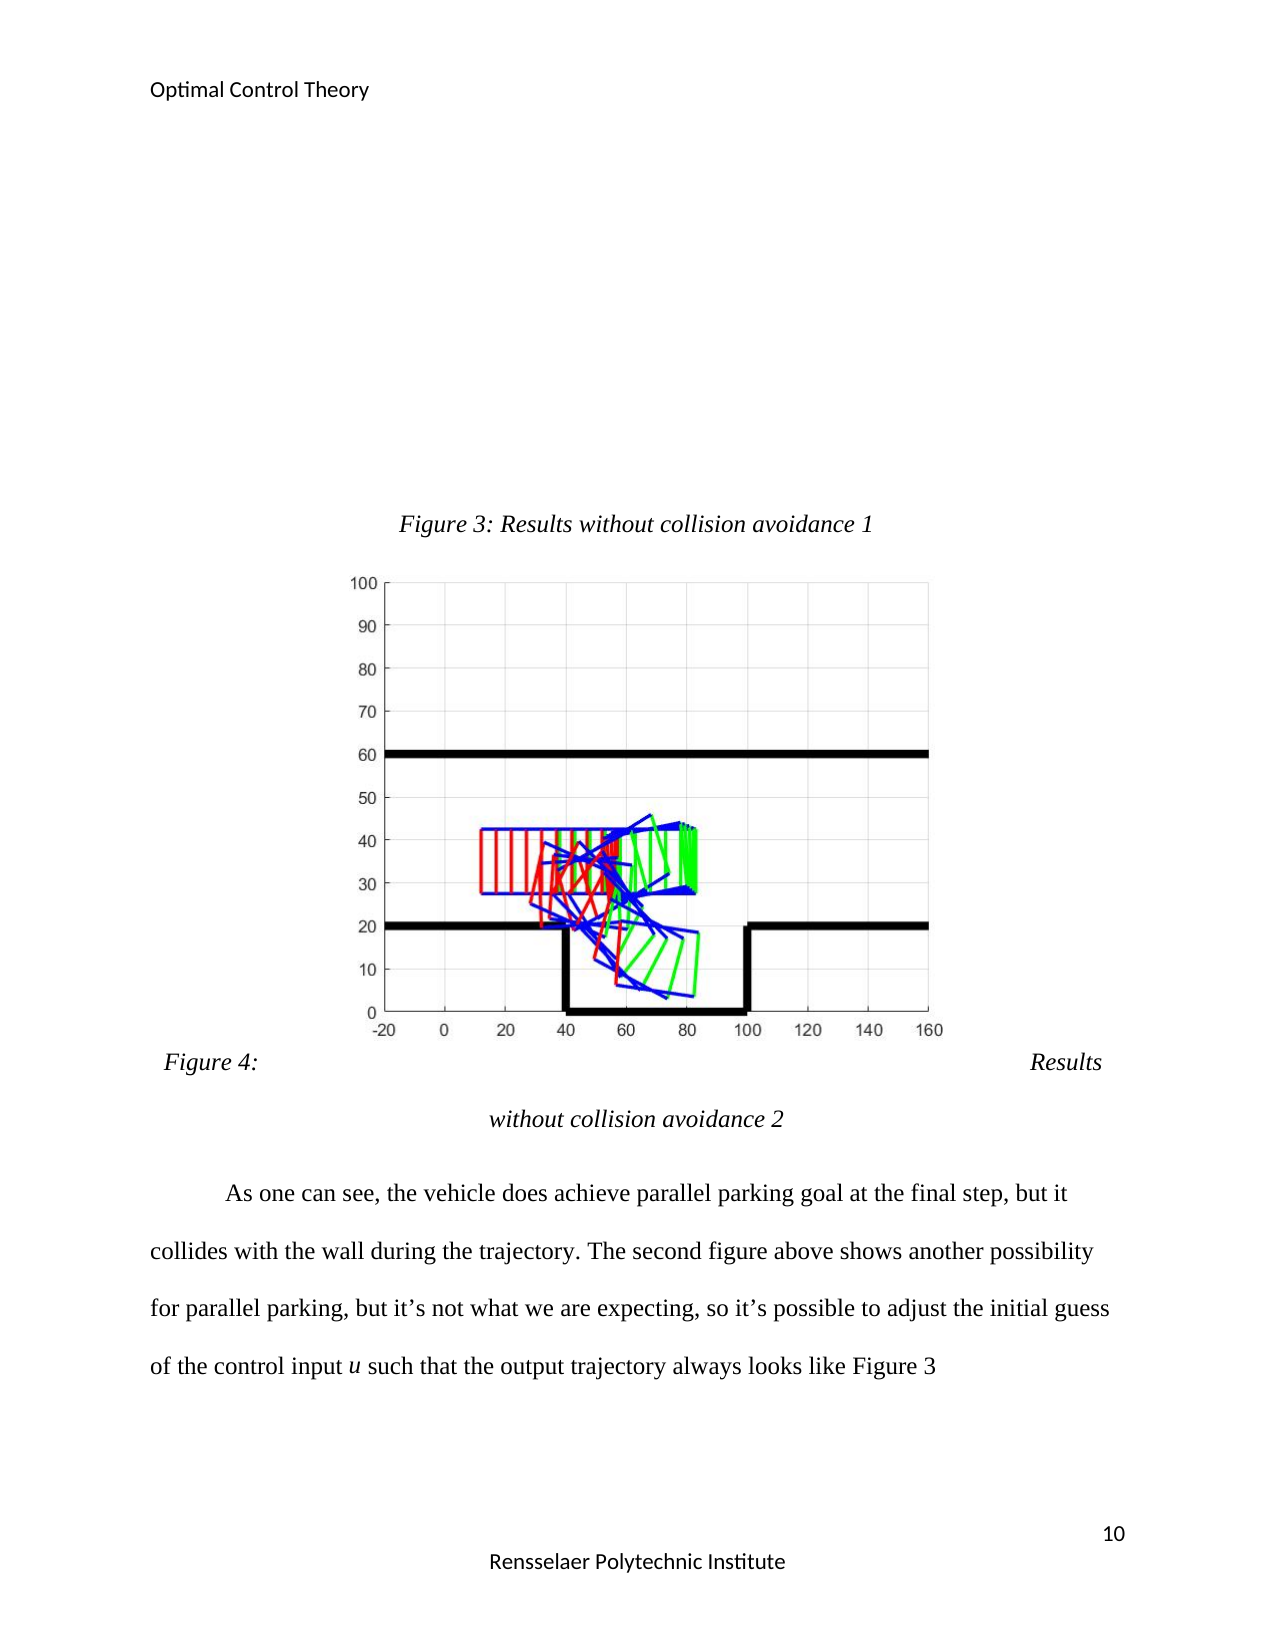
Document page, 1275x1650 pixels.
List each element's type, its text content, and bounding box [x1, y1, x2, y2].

text As one can see, the vehicle does achieve parallel parking goal at the final step, but it collides with the wall during the trajectory. The second figure above shows another possibility for parallel parking, but it’s not what we are expecting, so it’s possible to adjust the initial guess of the control input such that the output trajectory always looks like Figure 3 [150, 1178, 1125, 1380]
text Figure 3: Results without collision avoidance 1 [150, 509, 1125, 537]
picture [293, 569, 991, 1043]
text Figure 4: Results without collision avoidance 2 [150, 1047, 1125, 1133]
